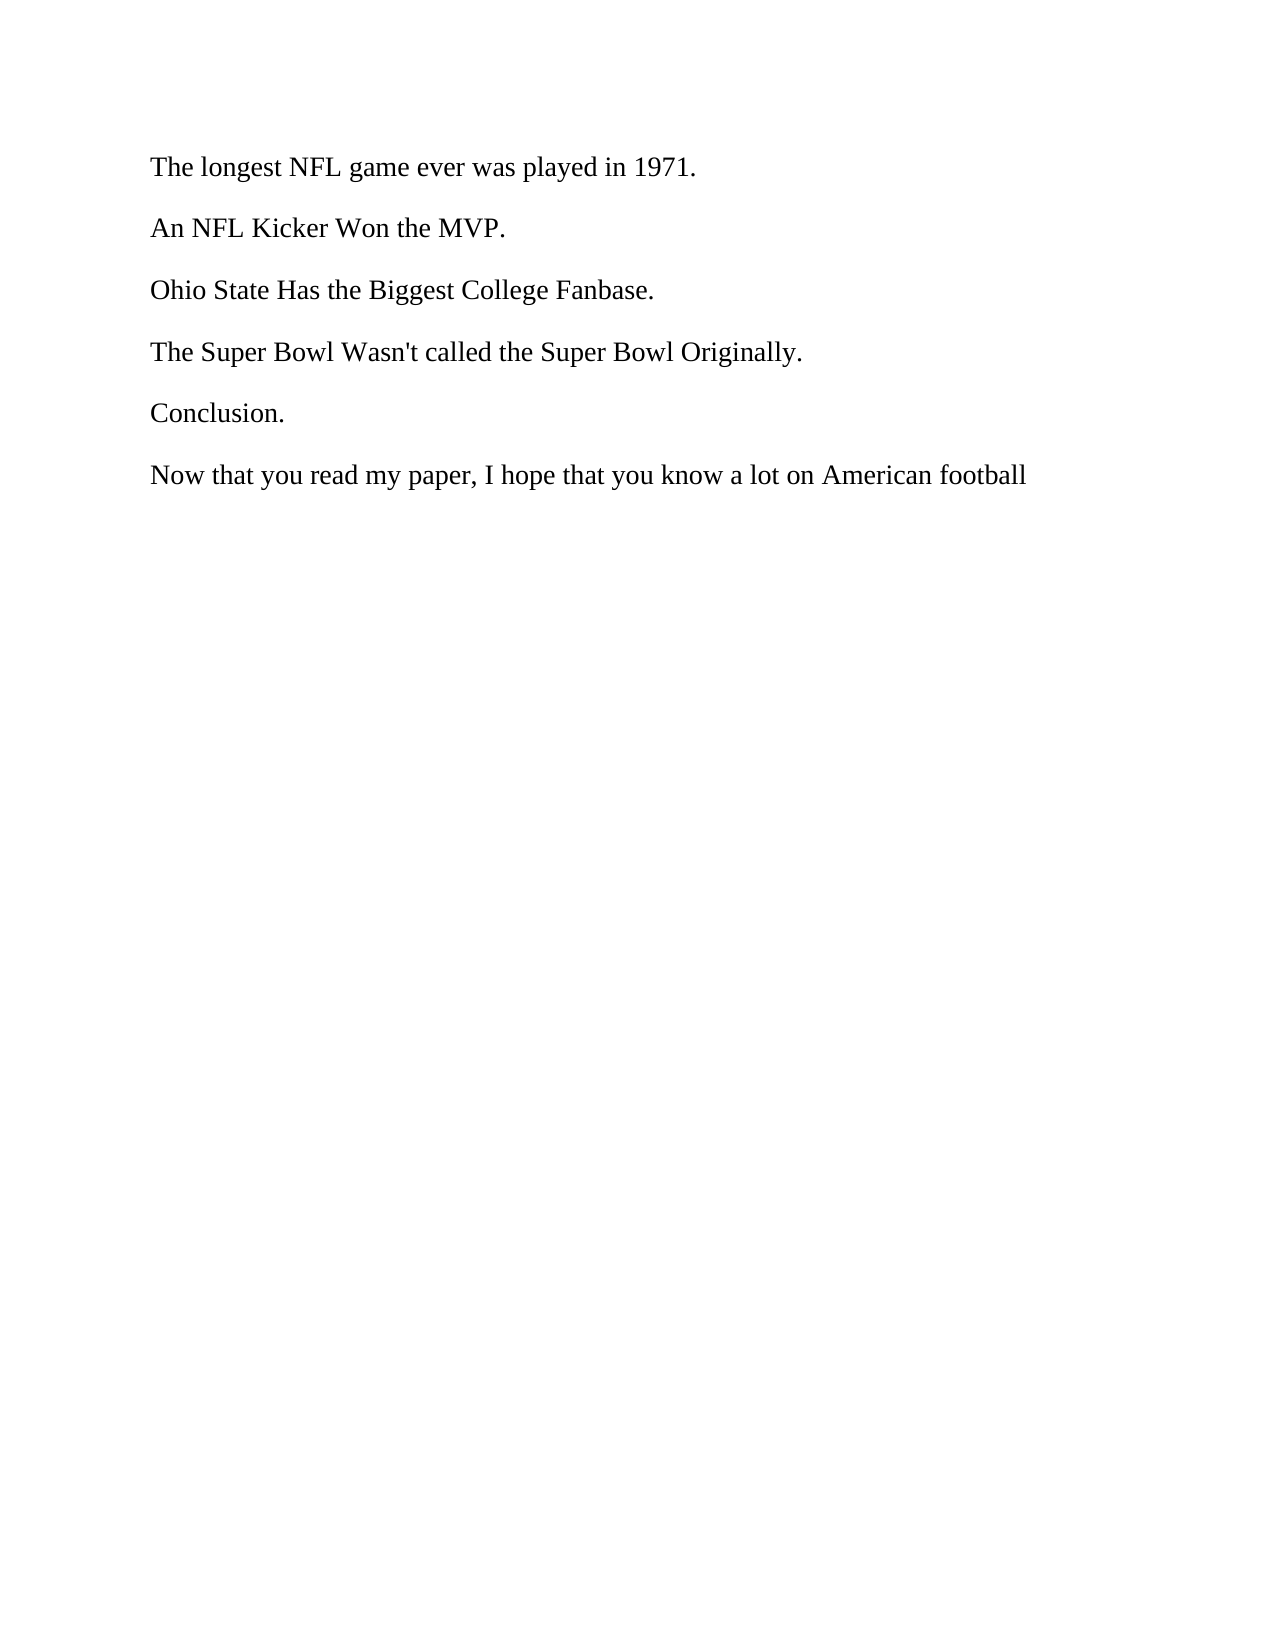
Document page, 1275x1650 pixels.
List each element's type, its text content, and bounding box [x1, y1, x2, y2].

text An NFL Kicker Won the MVP. [150, 212, 1125, 244]
text The Super Bowl Wasn't called the Super Bowl Originally. [150, 335, 1125, 367]
text Conclusion. [150, 396, 1125, 429]
text Ohio State Has the Biggest College Fanbase. [150, 273, 1125, 306]
text Now that you read my paper, I hope that you know a lot on American football [150, 458, 1125, 490]
text The longest NFL game ever was played in 1971. [150, 150, 1125, 182]
